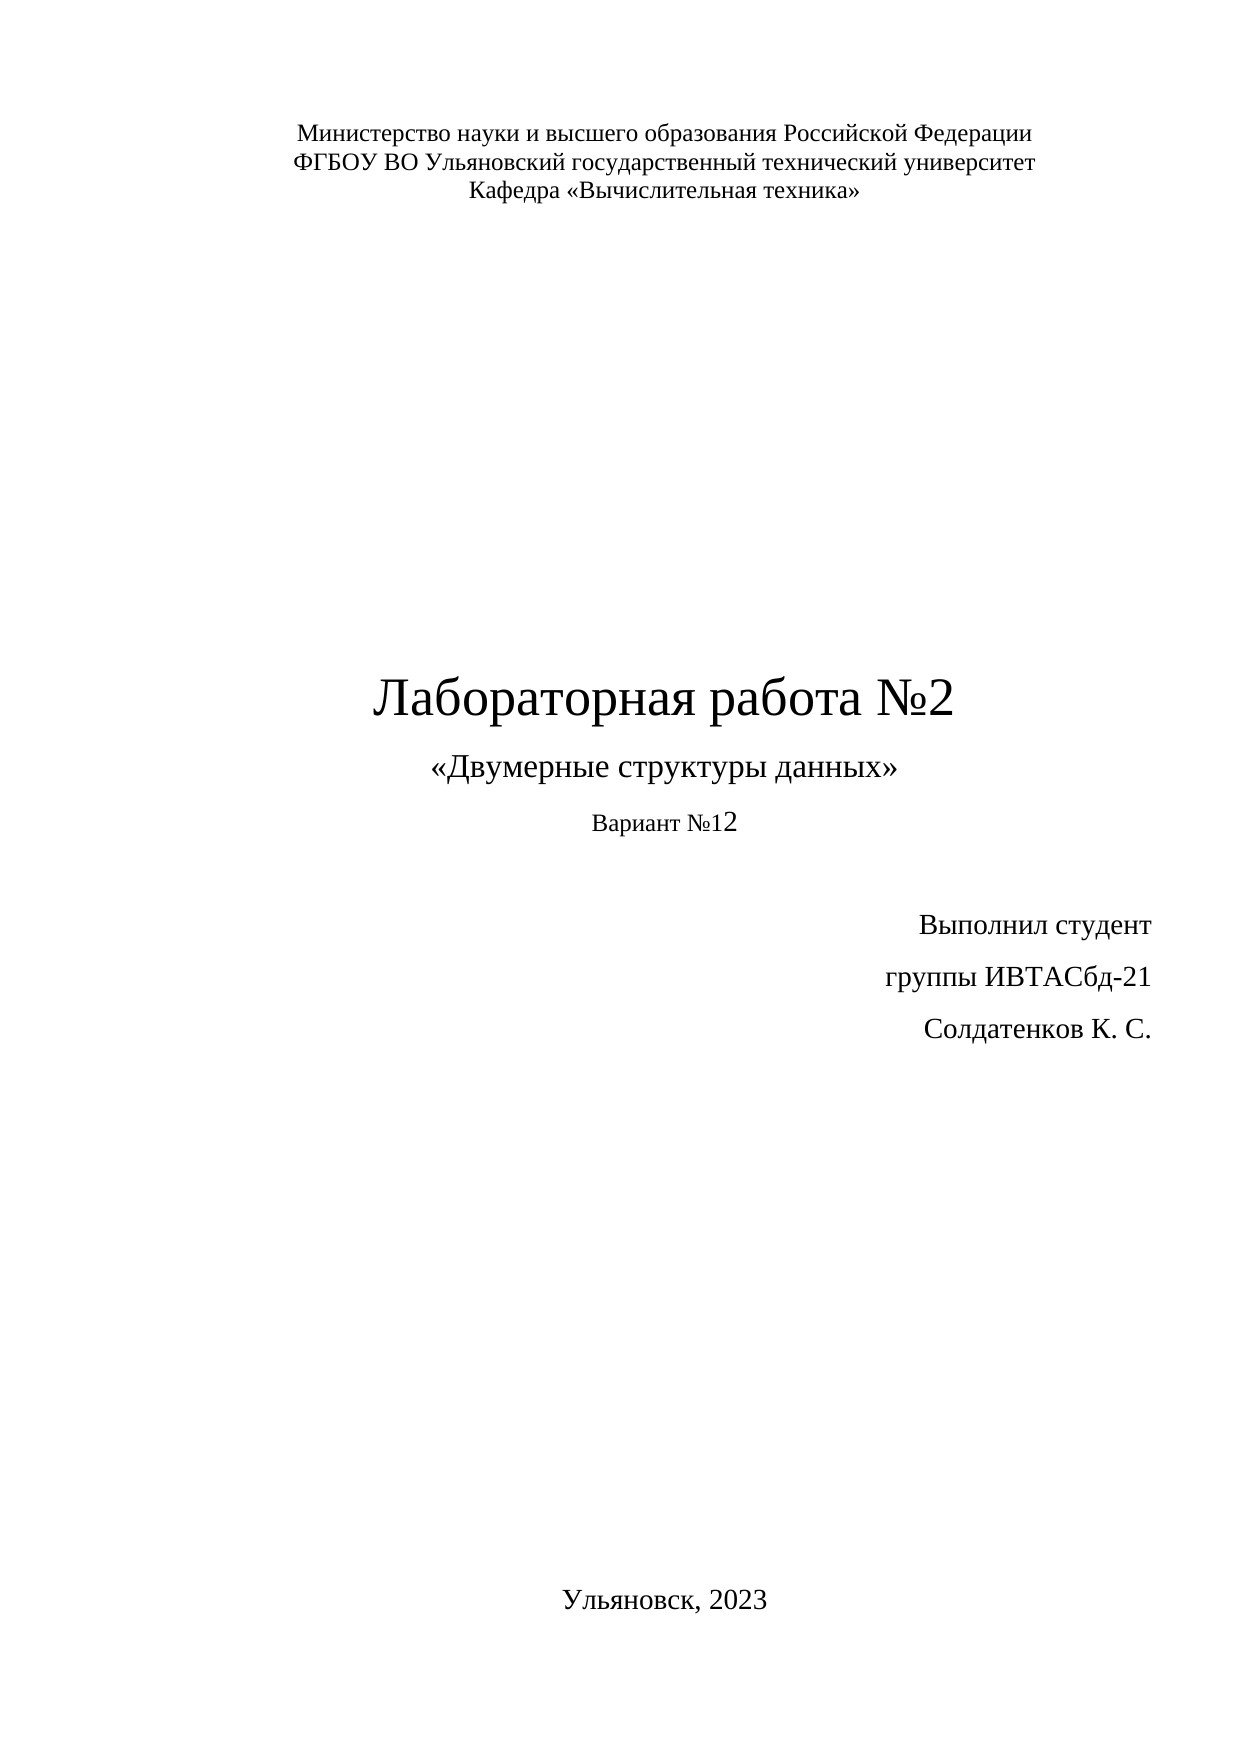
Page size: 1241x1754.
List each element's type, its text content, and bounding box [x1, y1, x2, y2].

text Кафедра «Вычислительная техника» [177, 176, 1152, 204]
text Лабораторная работа №2 [177, 665, 1152, 727]
text Министерство науки и высшего образования Российской Федерации [177, 118, 1152, 147]
text «Двумерные структуры данных» [177, 747, 1152, 785]
text Ульяновск, 2023 [177, 1582, 1152, 1615]
text Вариант №12 [177, 804, 1152, 837]
text ФГБОУ ВО Ульяновский государственный технический университет [177, 147, 1152, 176]
text Выполнил студент [177, 907, 1152, 941]
text группы ИВТАСбд-21 [177, 959, 1152, 993]
text Солдатенков К. С. [177, 1011, 1152, 1045]
